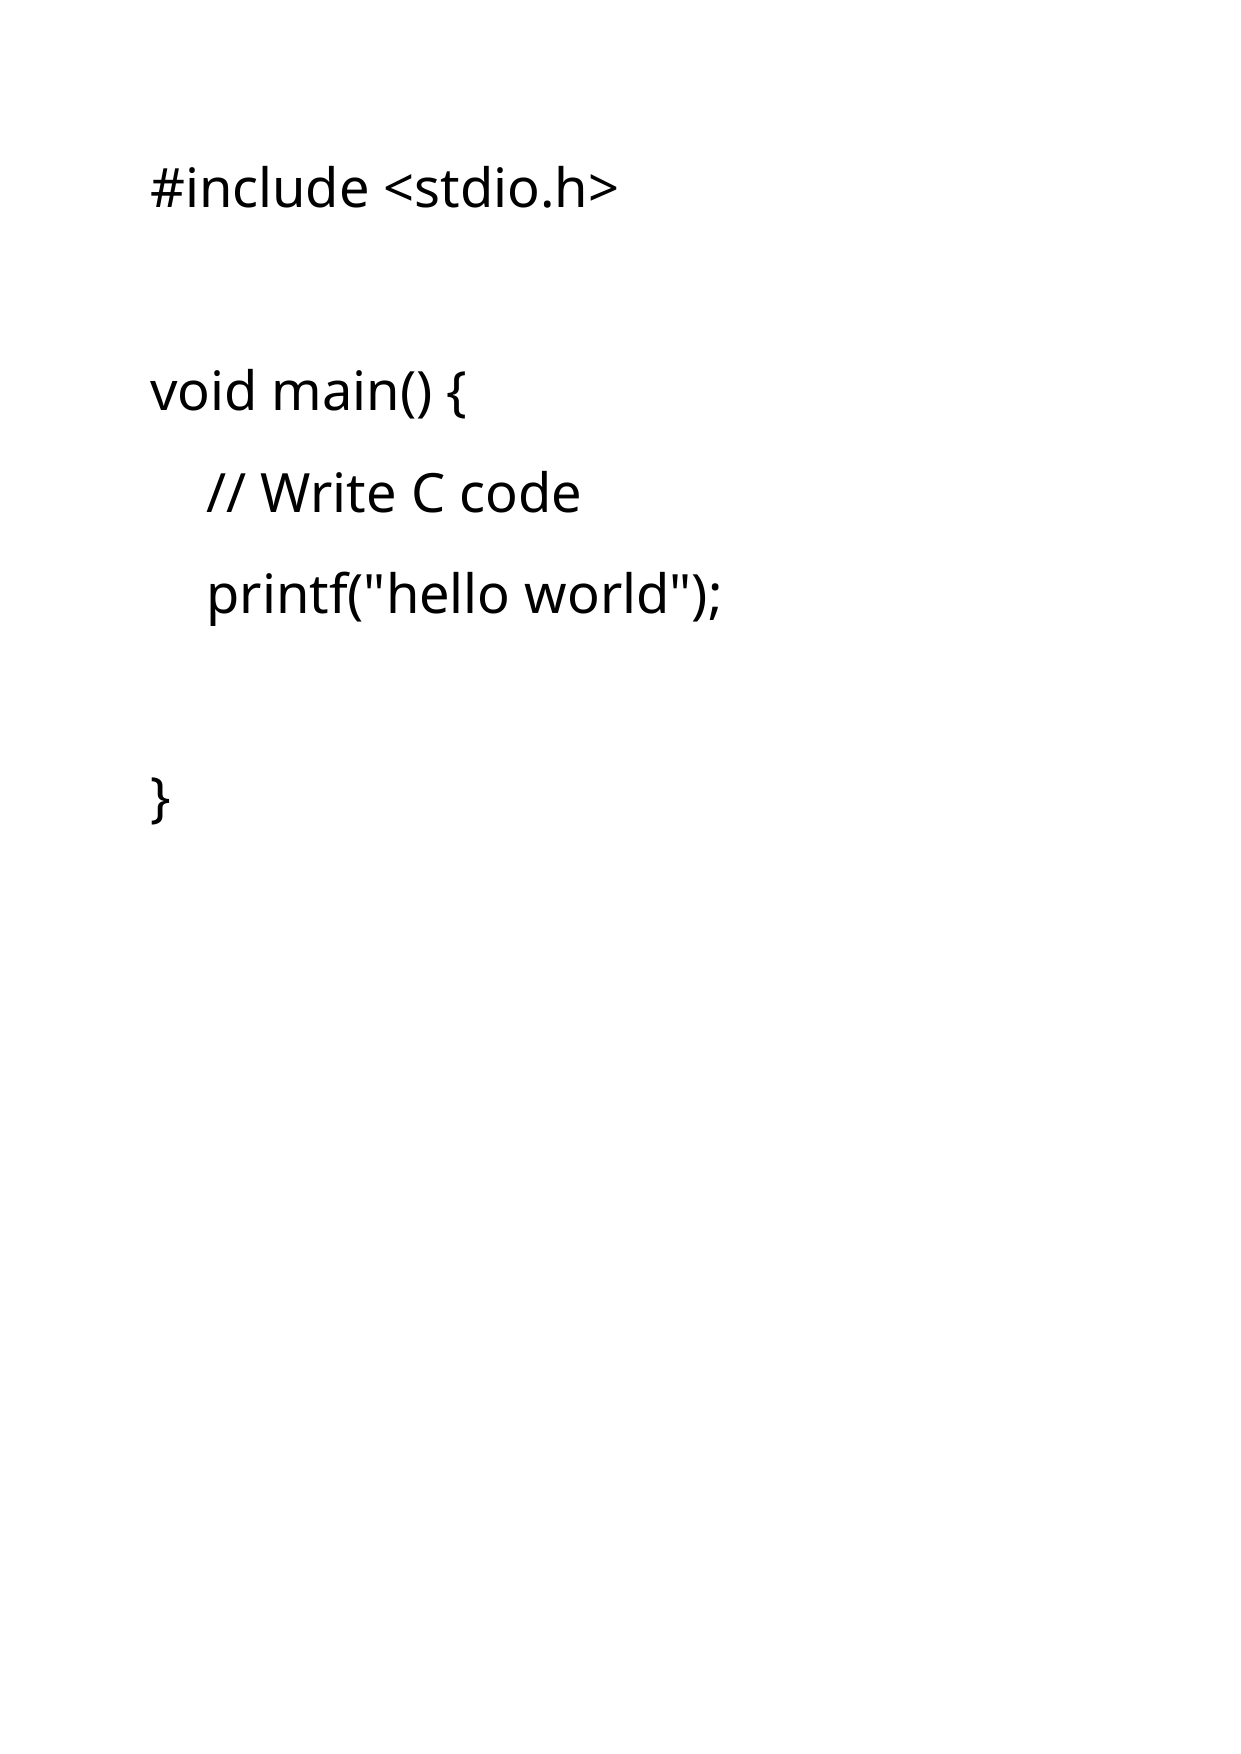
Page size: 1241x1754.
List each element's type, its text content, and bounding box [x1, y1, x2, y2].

text void main() { [150, 353, 1090, 427]
text } [150, 759, 1090, 832]
text // Write C code [150, 454, 1090, 528]
text #include <stdio.h> [150, 150, 1090, 224]
text printf("hello world"); [150, 556, 1090, 629]
